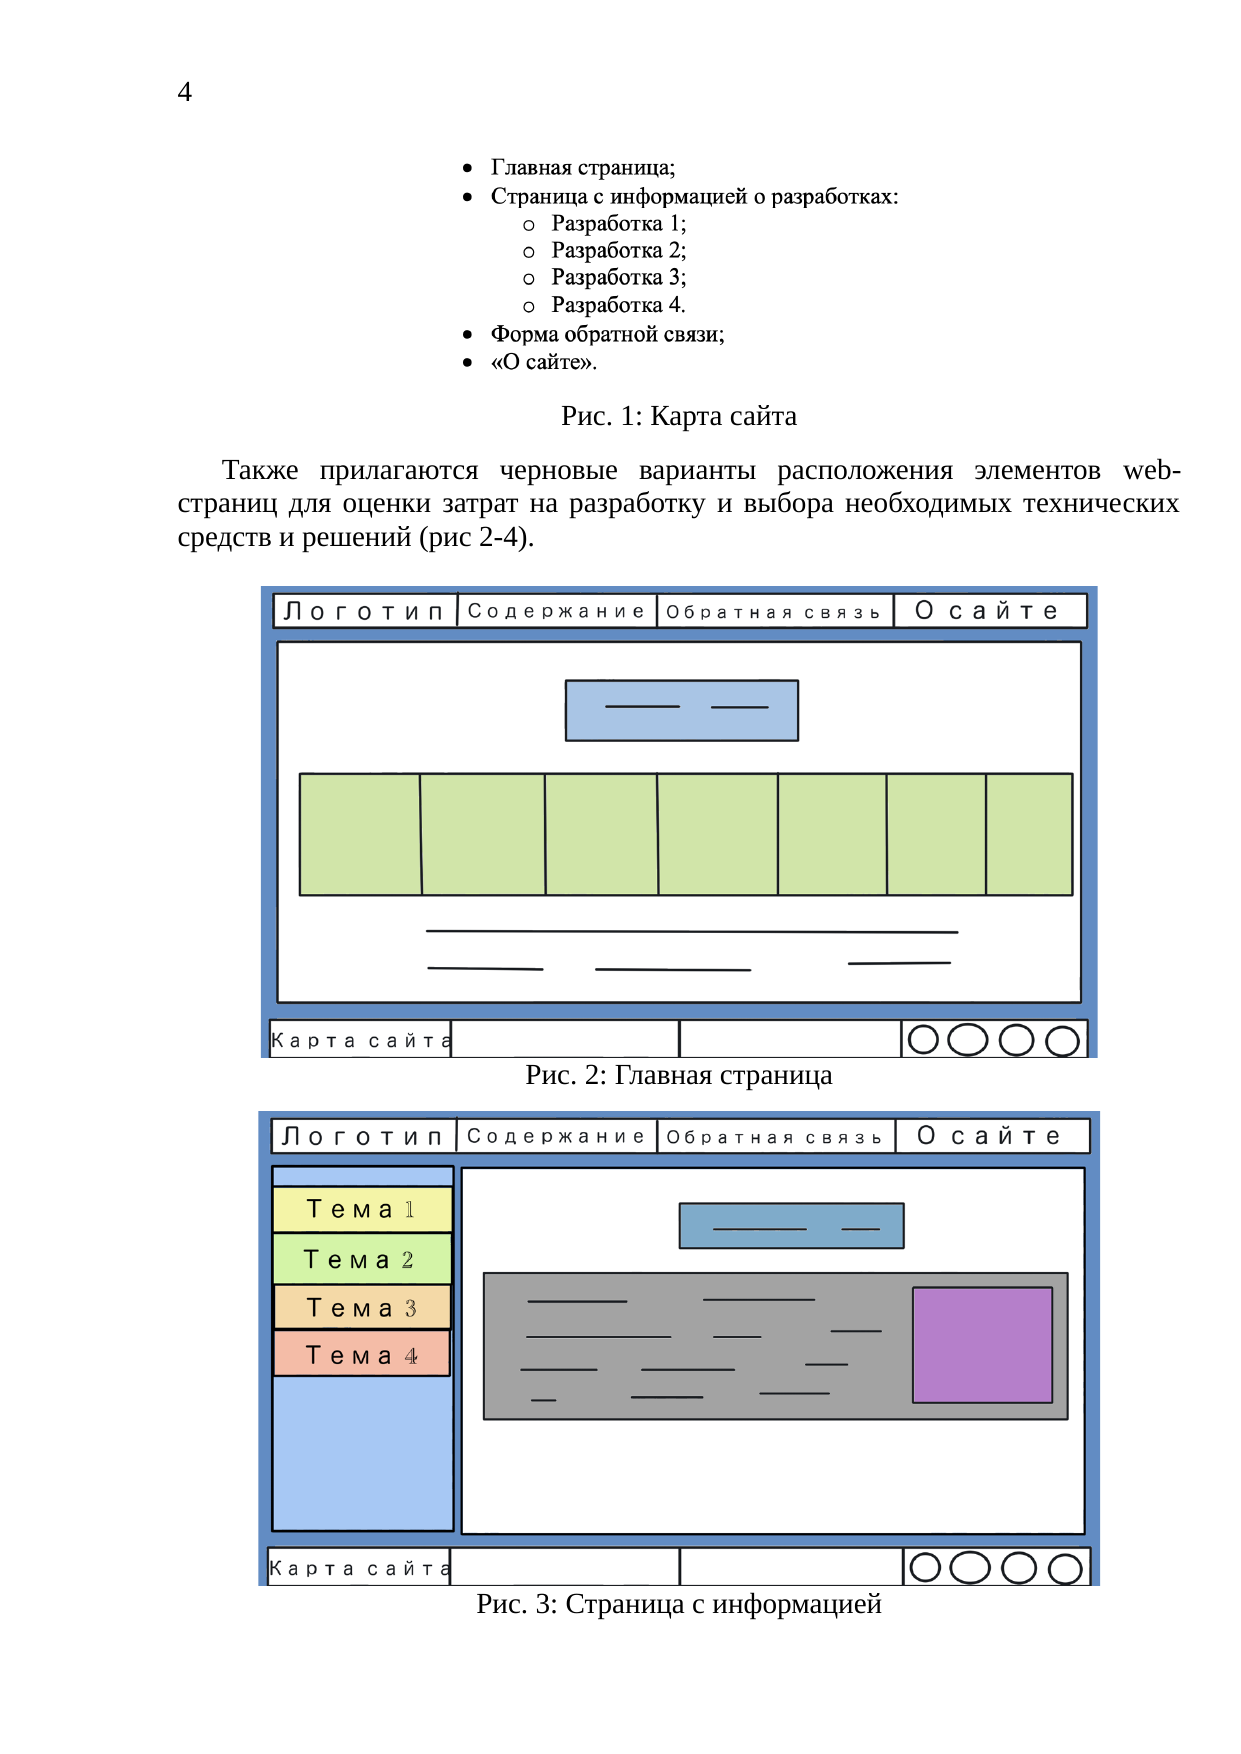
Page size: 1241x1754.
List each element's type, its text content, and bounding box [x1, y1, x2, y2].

text Рис. 2: Главная страница [177, 1057, 1181, 1091]
text Также прилагаются черновые варианты расположения элементов web-страниц для оценки затрат на разработку и выбора необходимых технических средств и решений (рис 2-4). [177, 452, 1181, 553]
picture [440, 141, 918, 398]
text Рис. 3: Страница с информацией [177, 1586, 1181, 1619]
picture [260, 586, 1098, 1058]
text Рис. 1: Карта сайта [177, 398, 1181, 431]
picture [258, 1111, 1101, 1586]
